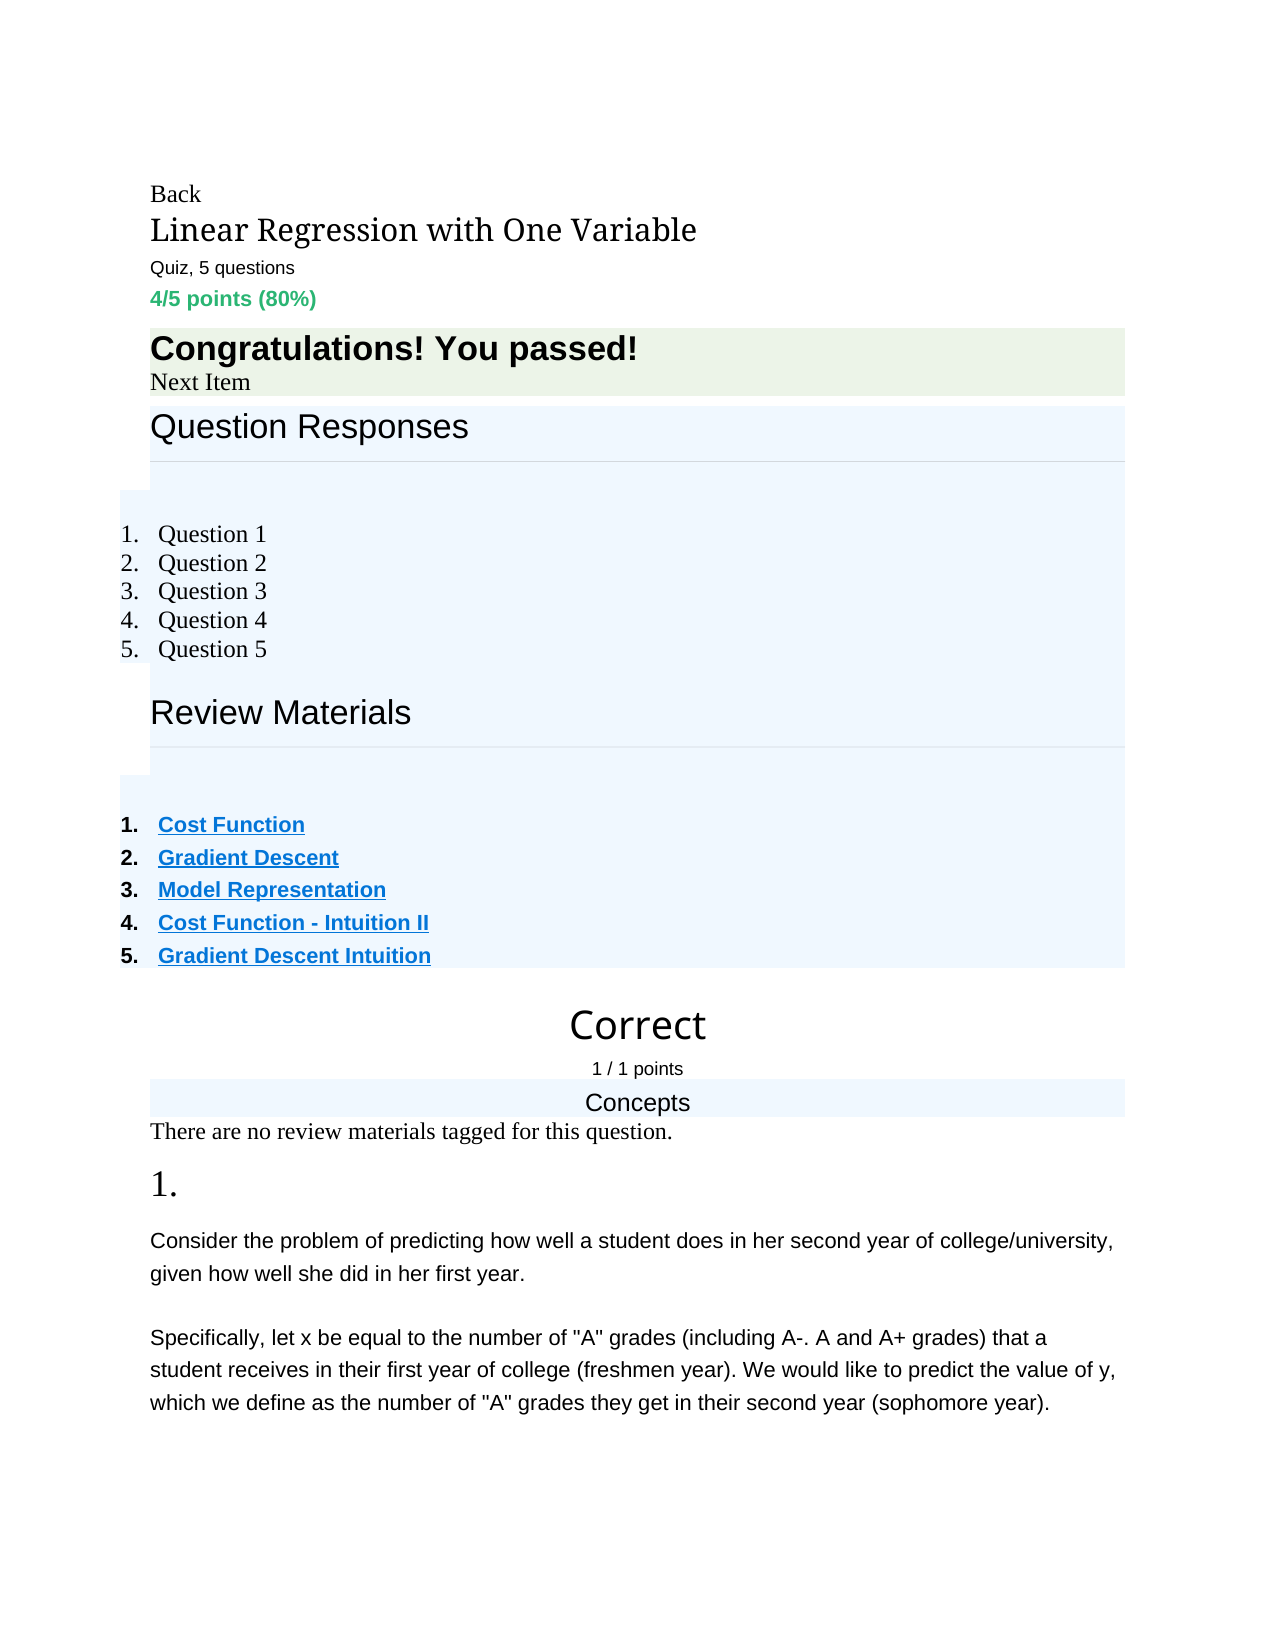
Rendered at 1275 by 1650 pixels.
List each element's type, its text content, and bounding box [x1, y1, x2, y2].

text Specifically, let x be equal to the number of "A" grades (including A-. A and A+ grades) that a student receives in their first year of college (freshmen year). We would like to predict the value of y, which we define as the number of "A" grades they get in their second year (sophomore year). [150, 1317, 1125, 1415]
text Review Materials [150, 692, 1125, 731]
text Consider the problem of predicting how well a student does in her second year of college/university, given how well she did in her first year. [150, 1220, 1125, 1286]
text 4/5 points (80%) [150, 278, 1125, 311]
text Correct [150, 997, 1125, 1051]
list Question 5 [120, 634, 1125, 663]
list Question 3 [120, 576, 1125, 605]
text Concepts [150, 1079, 1125, 1117]
text There are no review materials tagged for this question. [150, 1117, 1125, 1144]
text 1. [150, 1161, 1125, 1204]
text Quiz, 5 questions [150, 250, 1125, 278]
text 1 / 1 points [150, 1051, 1125, 1079]
list Cost Function - Intuition II [120, 903, 1125, 935]
text Linear Regression with One Variable [150, 207, 1125, 250]
text Congratulations! You passed! [150, 328, 1125, 367]
list Gradient Descent Intuition [120, 935, 1125, 968]
list Model Representation [120, 870, 1125, 903]
list Question 2 [120, 548, 1125, 576]
text Next Item [150, 367, 1125, 396]
text Question Responses [150, 406, 1125, 446]
list Question 1 [120, 519, 1125, 548]
list Gradient Descent [120, 837, 1125, 870]
list Question 4 [120, 605, 1125, 634]
list Cost Function [120, 804, 1125, 837]
text Back [150, 150, 1125, 207]
